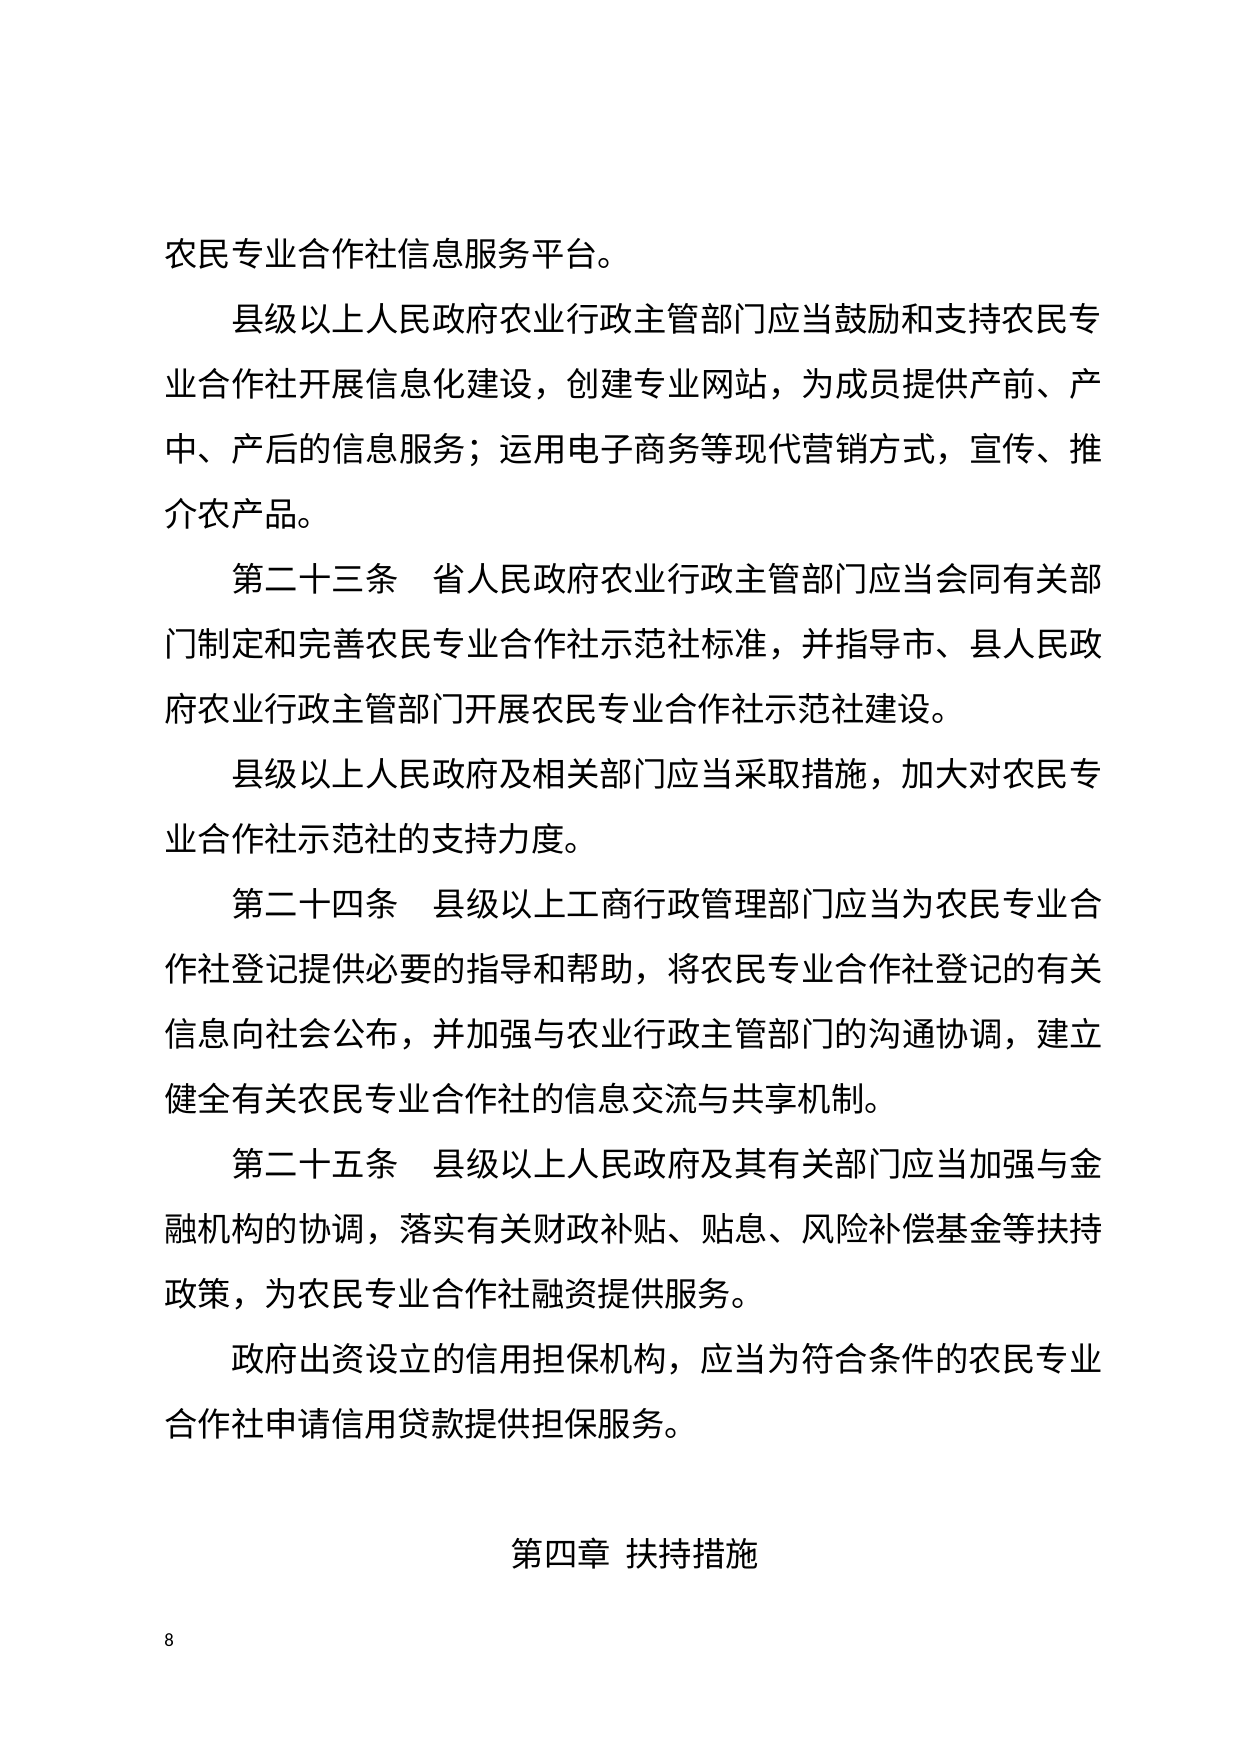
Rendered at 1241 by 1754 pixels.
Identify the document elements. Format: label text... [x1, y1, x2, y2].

text 政府出资设立的信用担保机构，应当为符合条件的农民专业合作社申请信用贷款提供担保服务。 [164, 1324, 1105, 1454]
text 县级以上人民政府农业行政主管部门应当鼓励和支持农民专业合作社开展信息化建设，创建专业网站，为成员提供产前、产中、产后的信息服务；运用电子商务等现代营销方式，宣传、推介农产品。 [164, 284, 1105, 544]
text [164, 219, 1105, 284]
text 第二十四条 县级以上工商行政管理部门应当为农民专业合作社登记提供必要的指导和帮助，将农民专业合作社登记的有关信息向社会公布，并加强与农业行政主管部门的沟通协调，建立健全有关农民专业合作社的信息交流与共享机制。 [164, 869, 1105, 1129]
text 第四章 扶持措施 [164, 1519, 1105, 1584]
text 县级以上人民政府及相关部门应当采取措施，加大对农民专业合作社示范社的支持力度。 [164, 739, 1105, 869]
text 第二十三条 省人民政府农业行政主管部门应当会同有关部门制定和完善农民专业合作社示范社标准，并指导市、县人民政府农业行政主管部门开展农民专业合作社示范社建设。 [164, 544, 1105, 739]
text 第二十五条 县级以上人民政府及其有关部门应当加强与金融机构的协调，落实有关财政补贴、贴息、风险补偿基金等扶持政策，为农民专业合作社融资提供服务。 [164, 1129, 1105, 1324]
